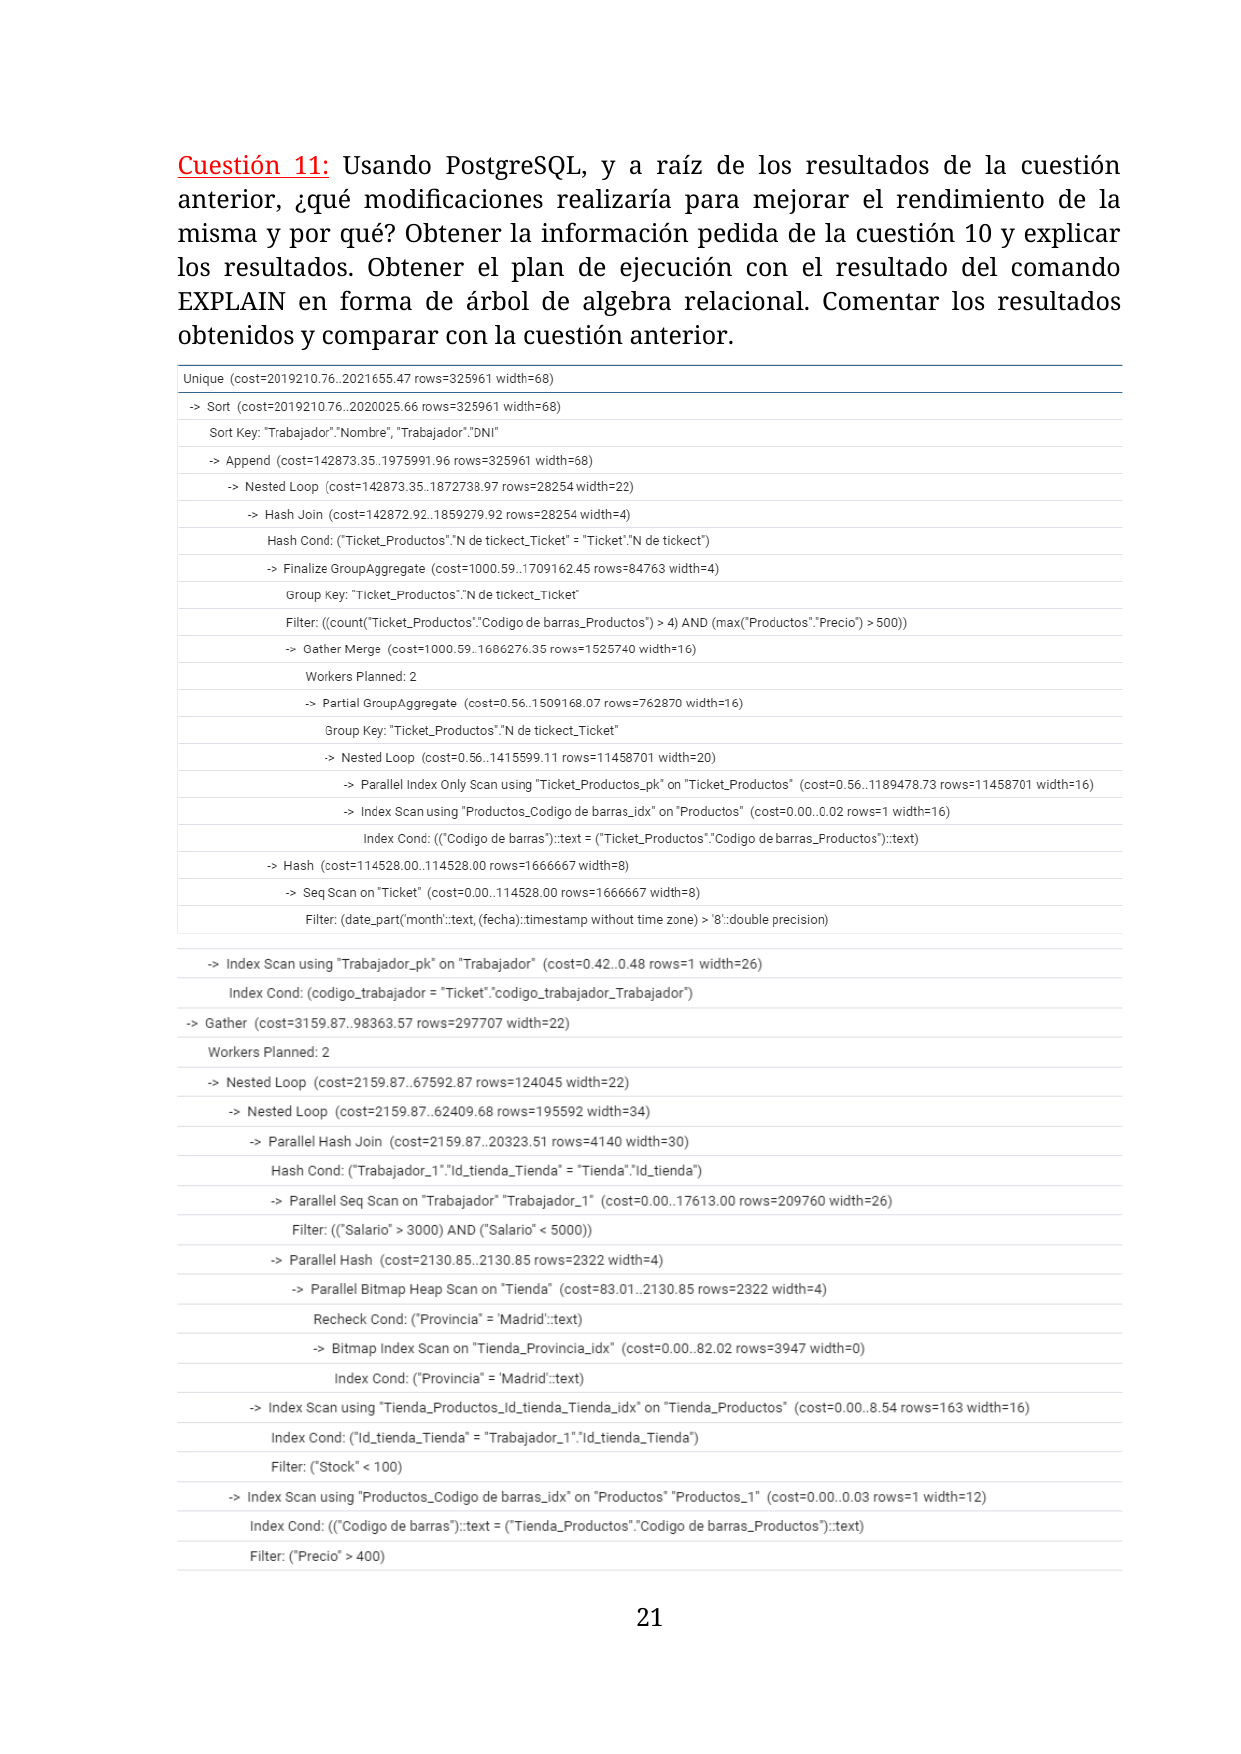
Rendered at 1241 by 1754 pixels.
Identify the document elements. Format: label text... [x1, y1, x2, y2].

picture [177, 945, 1123, 1575]
picture [177, 364, 1123, 934]
text Cuestión 11: Usando PostgreSQL, y a raíz de los resultados de la cuestión anterior, ¿qué modificaciones realizaría para mejorar el rendimiento de la misma y por qué? Obtener la información pedida de la cuestión 10 y explicar los resultados. Obtener el plan de ejecución con el resultado del comando EXPLAIN en forma de árbol de algebra relacional. Comentar los resultados obtenidos y comparar con la cuestión anterior. [177, 148, 1122, 352]
